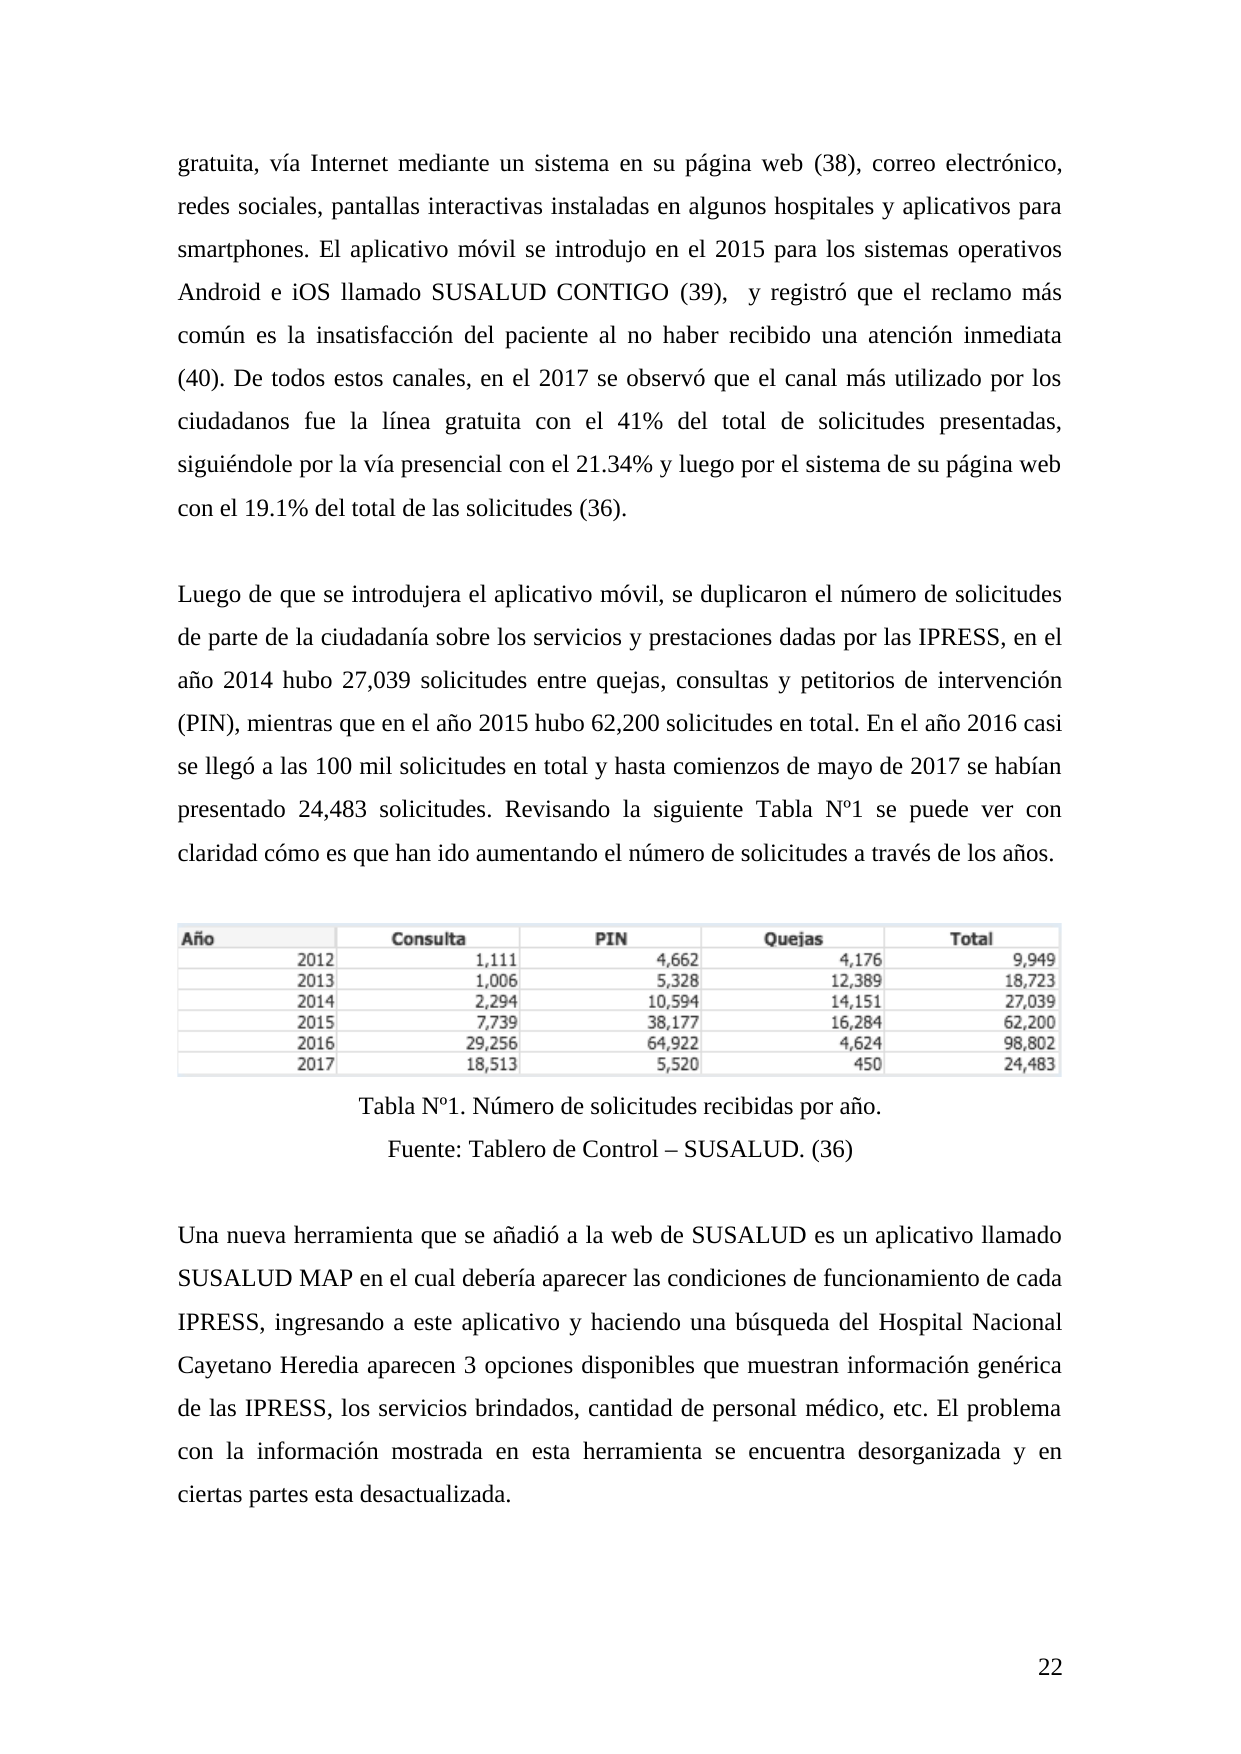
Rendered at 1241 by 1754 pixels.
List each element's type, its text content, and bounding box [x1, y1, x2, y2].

text Tabla Nº1. Número de solicitudes recibidas por año. [177, 1091, 1063, 1120]
text Una nueva herramienta que se añadió a la web de SUSALUD es un aplicativo llamado SUSALUD MAP en el cual debería aparecer las condiciones de funcionamiento de cada IPRESS, ingresando a este aplicativo y haciendo una búsqueda del Hospital Nacional Cayetano Heredia aparecen 3 opciones disponibles que muestran información genérica de las IPRESS, los servicios brindados, cantidad de personal médico, etc. El problema con la información mostrada en esta herramienta se encuentra desorganizada y en ciertas partes esta desactualizada. [177, 1220, 1063, 1508]
text Fuente: Tablero de Control – SUSALUD. (36) [177, 1134, 1063, 1163]
picture [177, 923, 1062, 1077]
text Luego de que se introdujera el aplicativo móvil, se duplicaron el número de solicitudes de parte de la ciudadanía sobre los servicios y prestaciones dadas por las IPRESS, en el año 2014 hubo 27,039 solicitudes entre quejas, consultas y petitorios de intervención (PIN), mientras que en el año 2015 hubo 62,200 solicitudes en total. En el año 2016 casi se llegó a las 100 mil solicitudes en total y hasta comienzos de mayo de 2017 se habían presentado 24,483 solicitudes. Revisando la siguiente Tabla Nº1 se puede ver con claridad cómo es que han ido aumentando el número de solicitudes a través de los años. [177, 579, 1063, 866]
